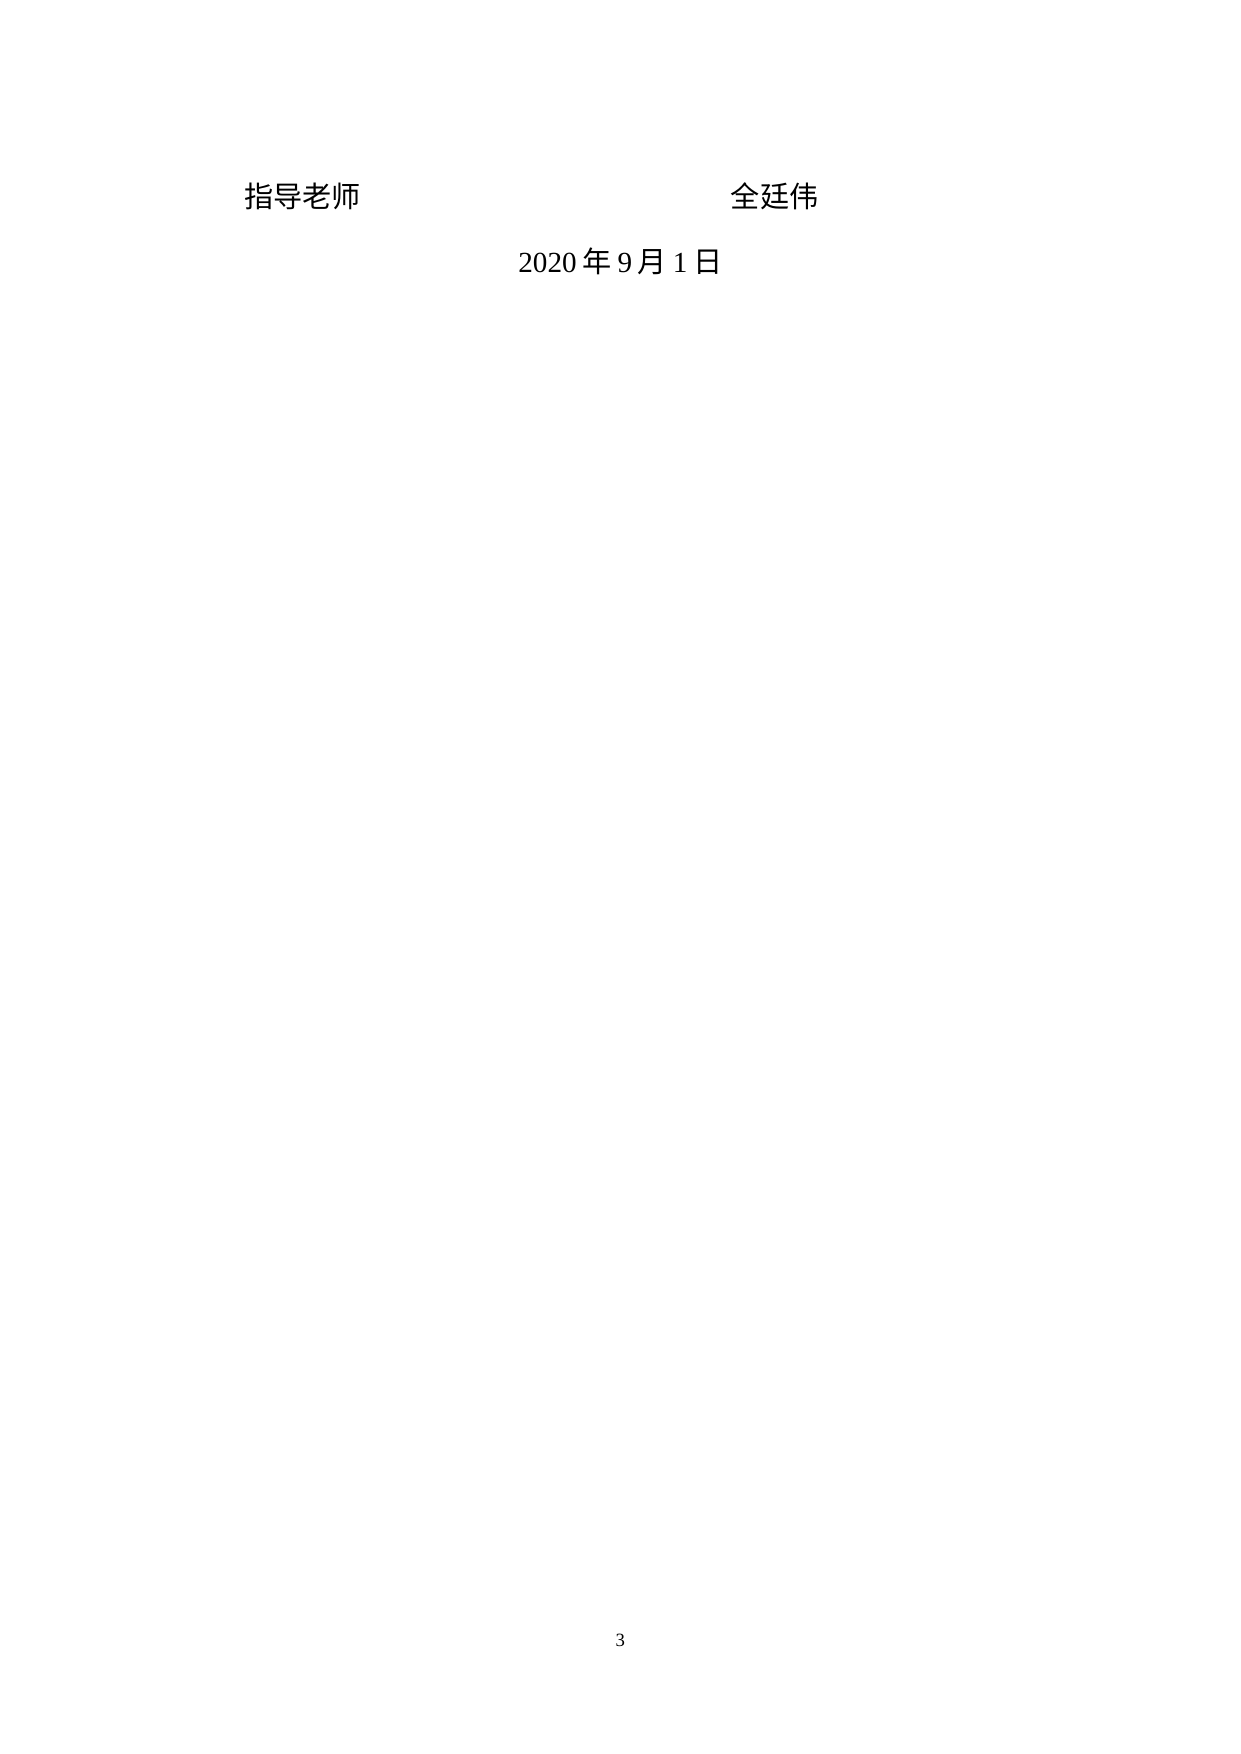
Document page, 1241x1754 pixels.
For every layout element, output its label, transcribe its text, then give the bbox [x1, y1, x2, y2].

text 2020年9月1日 [148, 227, 1092, 292]
table_cell 全廷伟 [457, 162, 1091, 227]
table_cell 指导老师 [148, 162, 457, 227]
